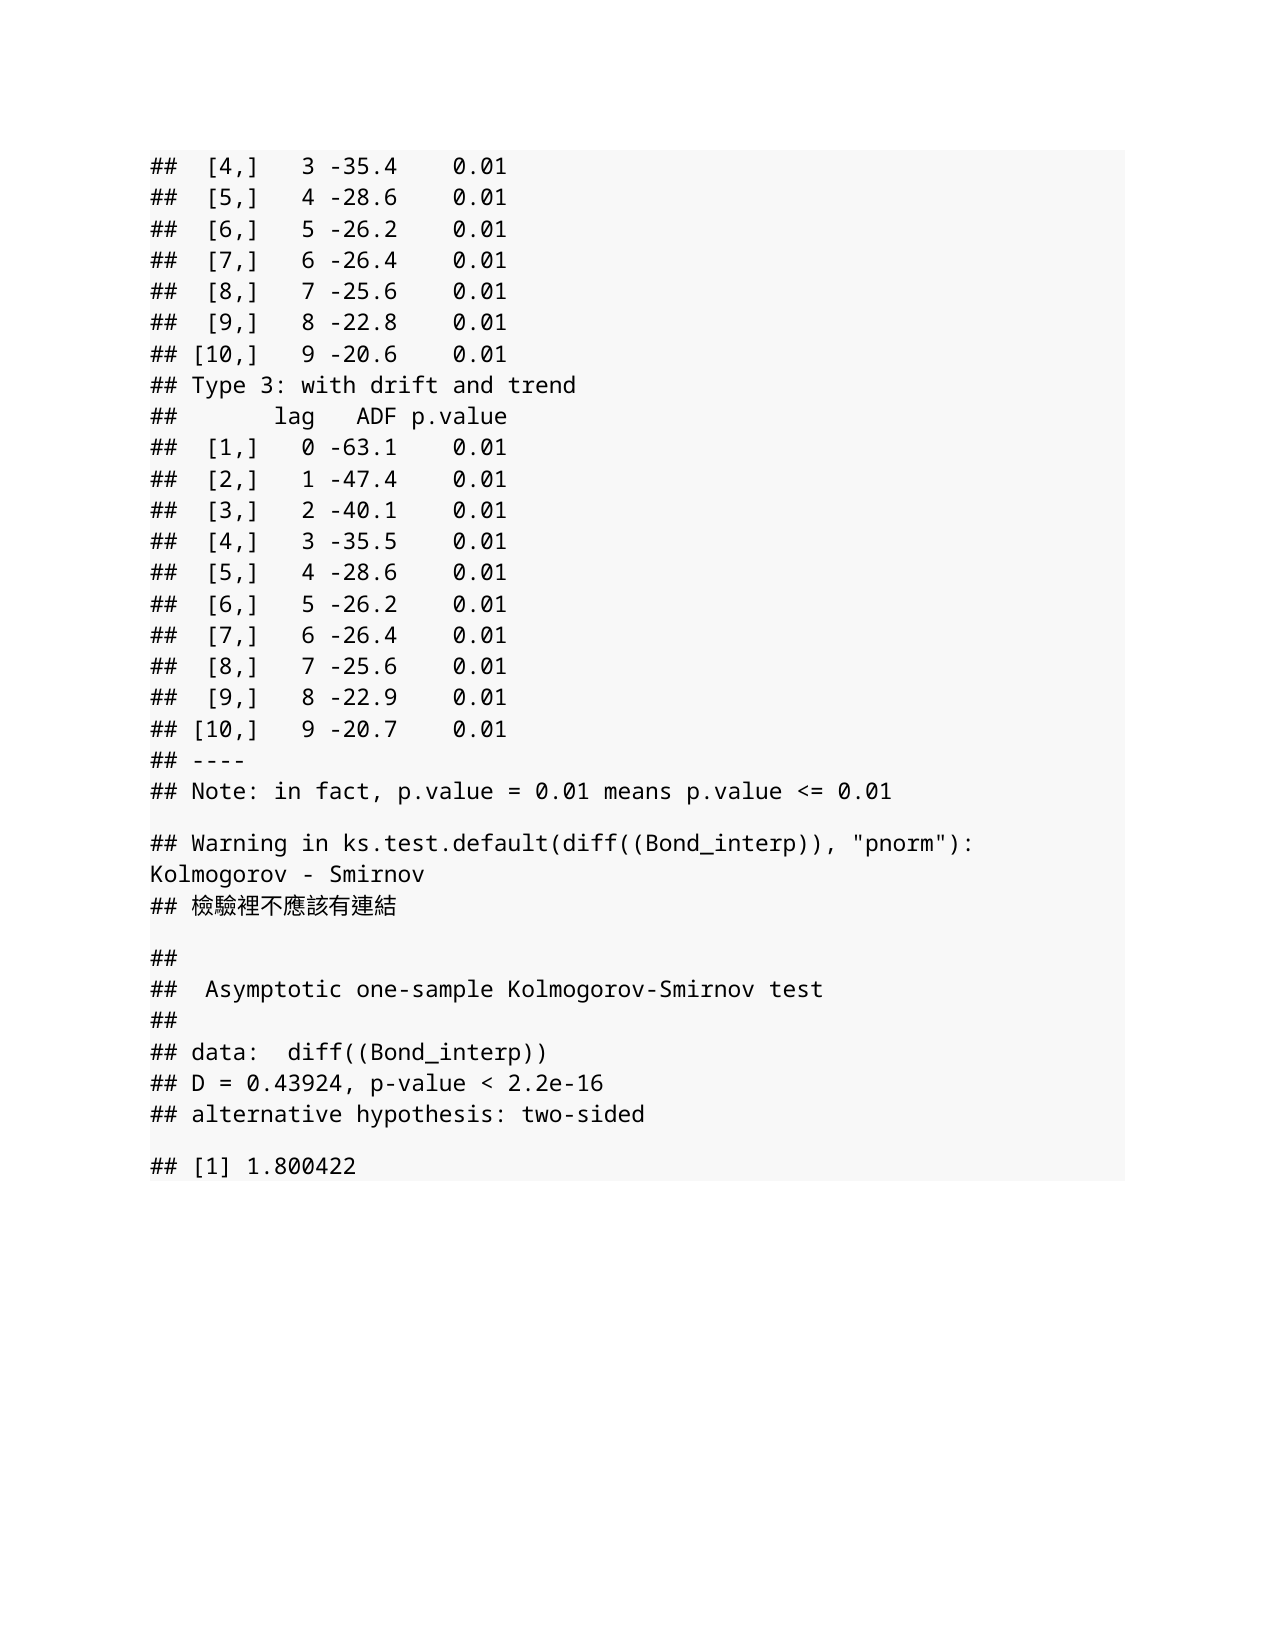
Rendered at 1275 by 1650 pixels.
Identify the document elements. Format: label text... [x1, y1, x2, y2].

text ## ## Asymptotic one-sample Kolmogorov-Smirnov test ## ## data: diff((Bond_interp)) ## D = 0.43924, p-value < 2.2e-16 ## alternative hypothesis: two-sided [150, 942, 1125, 1129]
text ## [1] 1.800422 [150, 1150, 1125, 1181]
text ## Warning in ks.test.default(diff((Bond_interp)), "pnorm"): Kolmogorov - Smirnov ## 檢驗裡不應該有連結 [150, 827, 1125, 921]
